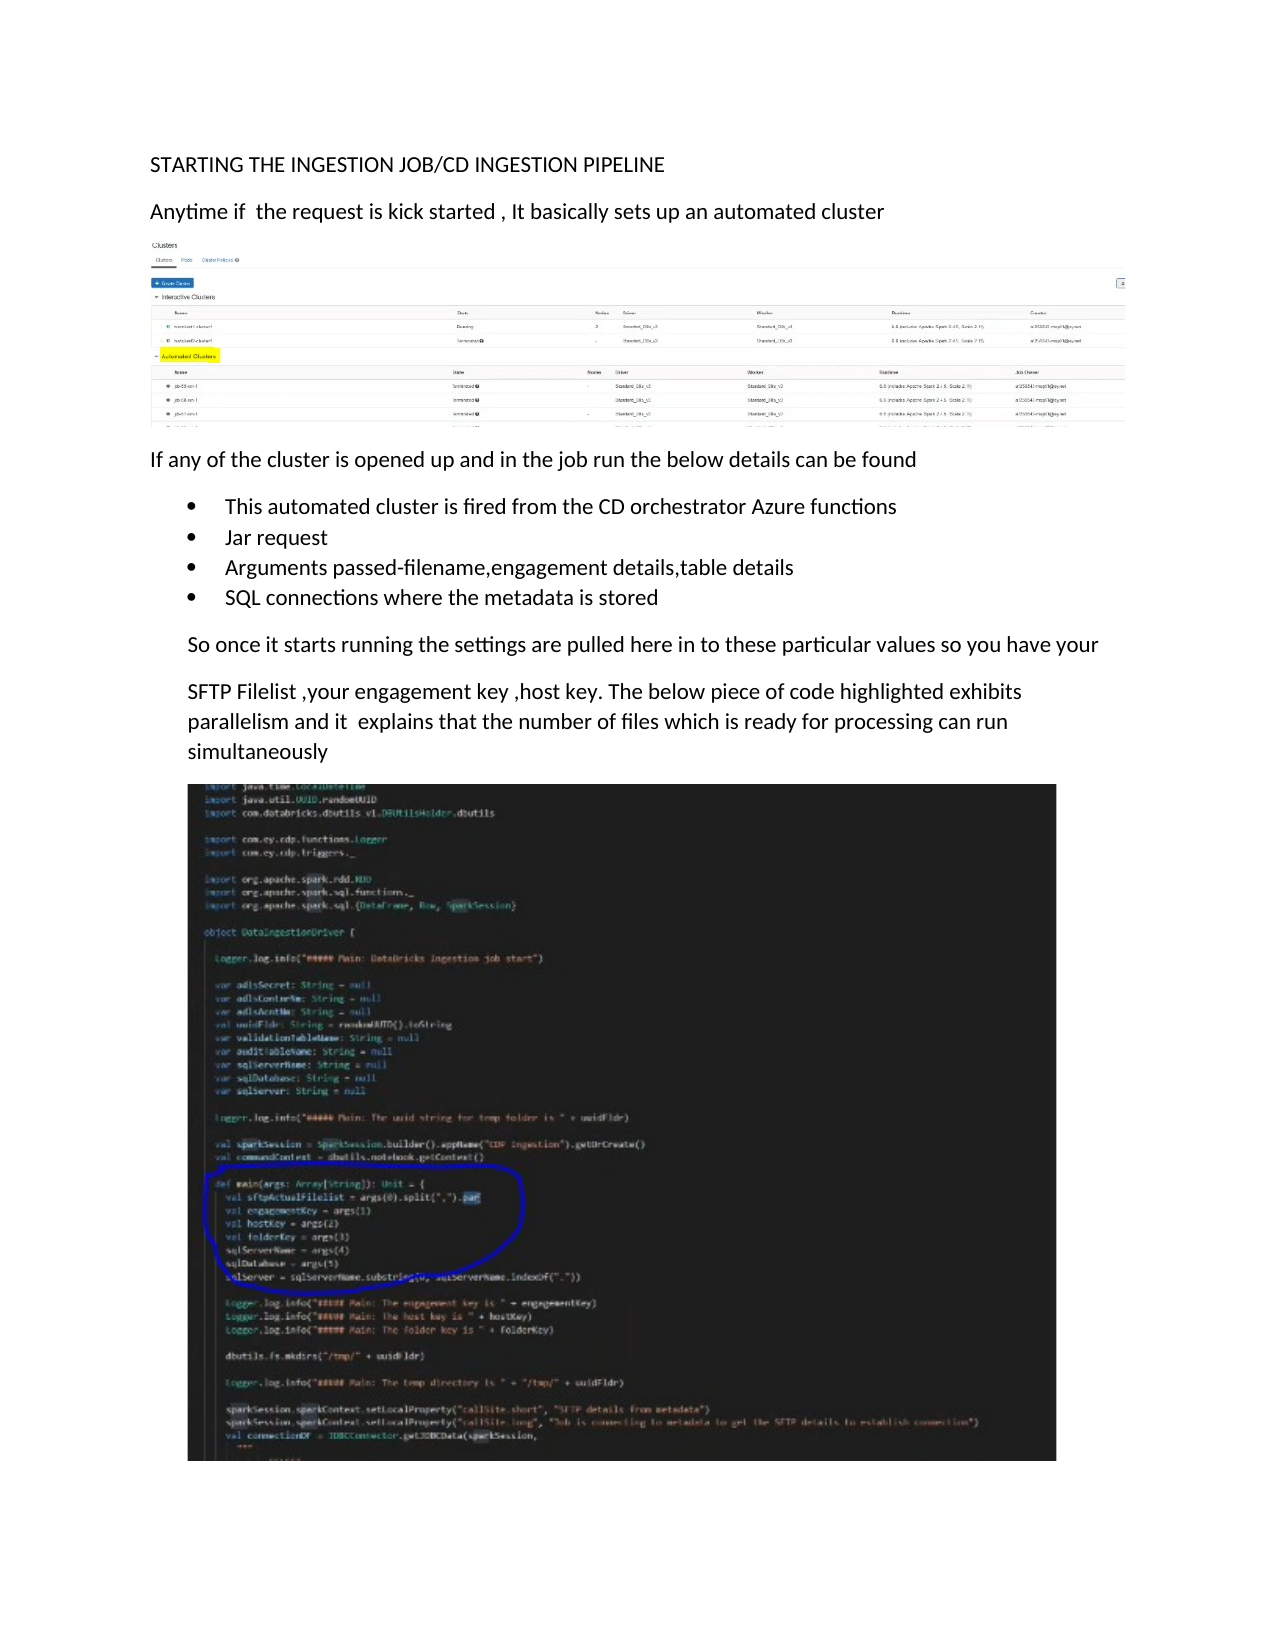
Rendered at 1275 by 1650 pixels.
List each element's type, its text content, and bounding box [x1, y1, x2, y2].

picture [150, 243, 1125, 427]
text Anytime if the request is kick started , It basically sets up an automated cluster [150, 197, 1125, 225]
text STARTING THE INGESTION JOB/CD INGESTION PIPELINE [150, 150, 1125, 178]
list Arguments passed-filename,engagement details,table details [187, 553, 1125, 581]
list Jar request [187, 523, 1125, 551]
text So once it starts running the settings are pulled here in to these particular values so you have your [187, 630, 1125, 658]
picture [187, 784, 1057, 1461]
list This automated cluster is fired from the CD orchestrator Azure functions [187, 492, 1125, 520]
text If any of the cluster is opened up and in the job run the below details can be found [150, 446, 1125, 473]
text SFTP Filelist ,your engagement key ,host key. The below piece of code highlighted exhibits parallelism and it explains that the number of files which is ready for processing can run simultaneously [187, 677, 1125, 765]
list SQL connections where the metadata is stored [187, 583, 1125, 611]
